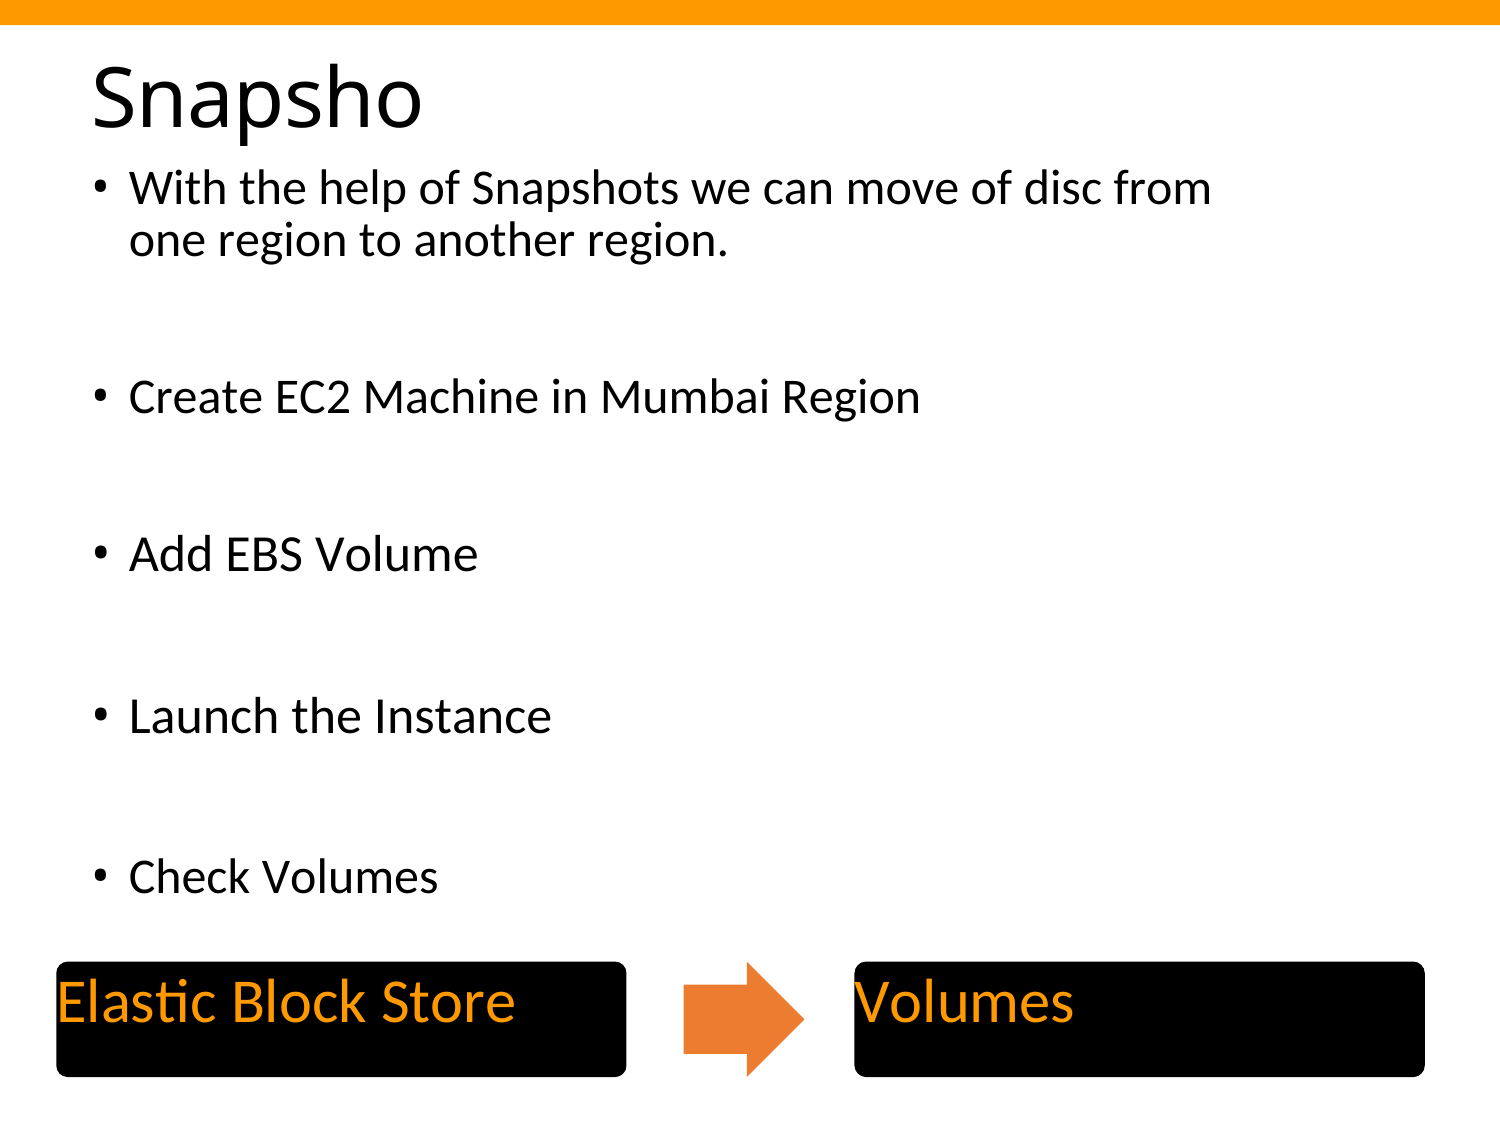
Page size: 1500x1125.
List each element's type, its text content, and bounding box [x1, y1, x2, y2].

subtitle Add EBS Volume [91, 516, 1500, 587]
list Check Volumes [91, 840, 1500, 908]
list Launch the Instance [91, 678, 1500, 749]
list Create EC2 Machine in Mumbai Region [91, 360, 1500, 428]
list With the help of Snapshots we can move of disc from one region to another region. [91, 157, 1297, 269]
